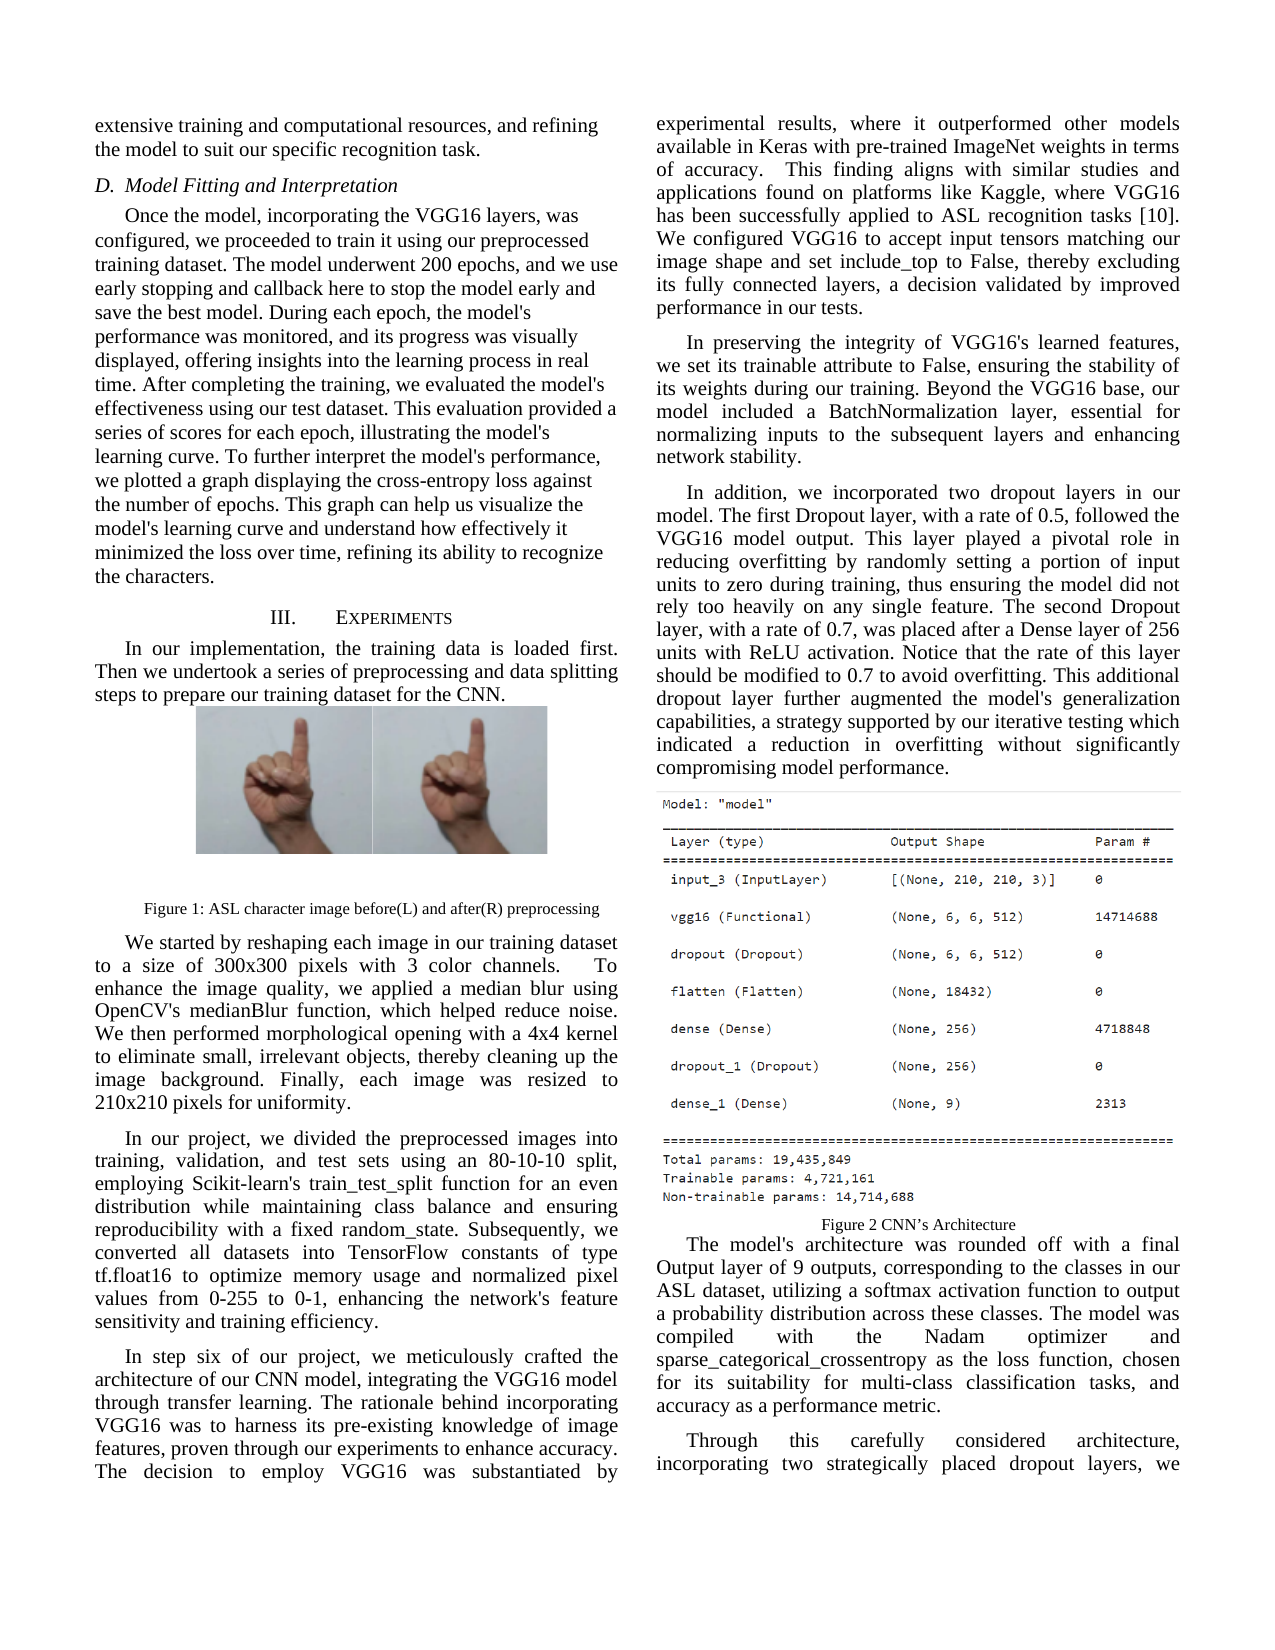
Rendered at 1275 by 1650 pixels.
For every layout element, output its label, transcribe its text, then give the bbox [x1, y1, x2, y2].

text In our project, we divided the preprocessed images into training, validation, and test sets using an 80-10-10 split, employing Scikit-learn's train_test_split function for an even distribution while maintaining class balance and ensuring reproducibility with a fixed random_state. Subsequently, we converted all datasets into TensorFlow constants of type tf.float16 to optimize memory usage and normalized pixel values from 0-255 to 0-1, enhancing the network's feature sensitivity and training efficiency. [94, 1127, 619, 1333]
text Figure 2 CNN’s Architecture [656, 1215, 1181, 1233]
text Once the model, incorporating the VGG16 layers, was configured, we proceeded to train it using our preprocessed training dataset. The model underwent 200 epochs, and we use early stopping and callback here to stop the model early and save the best model. During each epoch, the model's performance was monitored, and its progress was visually displayed, offering insights into the learning process in real time. After completing the training, we evaluated the model's effectiveness using our test dataset. This evaluation provided a series of scores for each epoch, illustrating the model's learning curve. To further interpret the model's performance, we plotted a graph displaying the cross-entropy loss against the number of epochs. This graph can help us visualize the model's learning curve and understand how effectively it minimized the loss over time, refining its ability to recognize the characters. [94, 203, 619, 588]
text In step six of our project, we meticulously crafted the architecture of our CNN model, integrating the VGG16 model through transfer learning. The rationale behind incorporating VGG16 was to harness its pre-existing knowledge of image features, proven through our experiments to enhance accuracy. The decision to employ VGG16 was substantiated by experimental results, where it outperformed other models available in Keras with pre-trained ImageNet weights in terms of accuracy. This finding aligns with similar studies and applications found on platforms like Kaggle, where VGG16 has been successfully applied to ASL recognition tasks [10]. We configured VGG16 to accept input tensors matching our image shape and set include_top to False, thereby excluding its fully connected layers, a decision validated by improved performance in our tests. [94, 1345, 619, 1483]
text In step six of our project, we meticulously crafted the architecture of our CNN model, integrating the VGG16 model through transfer learning. The rationale behind incorporating VGG16 was to harness its pre-existing knowledge of image features, proven through our experiments to enhance accuracy. The decision to employ VGG16 was substantiated by experimental results, where it outperformed other models available in Keras with pre-trained ImageNet weights in terms of accuracy. This finding aligns with similar studies and applications found on platforms like Kaggle, where VGG16 has been successfully applied to ASL recognition tasks [10]. We configured VGG16 to accept input tensors matching our image shape and set include_top to False, thereby excluding its fully connected layers, a decision validated by improved performance in our tests. [656, 112, 1181, 319]
picture [656, 791, 1182, 1215]
subtitle Experiments [94, 605, 619, 629]
text The model's architecture was rounded off with a final Output layer of 9 outputs, corresponding to the classes in our ASL dataset, utilizing a softmax activation function to output a probability distribution across these classes. The model was compiled with the Nadam optimizer and sparse_categorical_crossentropy as the loss function, chosen for its suitability for multi-class classification tasks, and accuracy as a performance metric. [656, 1233, 1181, 1417]
text In our implementation, the training data is loaded first. Then we undertook a series of preprocessing and data splitting steps to prepare our training dataset for the CNN. [94, 637, 619, 706]
picture [195, 706, 548, 854]
text In preserving the integrity of VGG16's learned features, we set its trainable attribute to False, ensuring the stability of its weights during our training. Beyond the VGG16 base, our model included a BatchNormalization layer, essential for normalizing inputs to the subsequent layers and enhancing network stability. [656, 331, 1181, 468]
text Figure 1: ASL character image before(L) and after(R) preprocessing [94, 900, 619, 918]
text We started by reshaping each image in our training dataset to a size of 300x300 pixels with 3 color channels. To enhance the image quality, we applied a median blur using OpenCV's medianBlur function, which helped reduce noise. We then performed morphological opening with a 4x4 kernel to eliminate small, irrelevant objects, thereby cleaning up the image background. Finally, each image was resized to 210x210 pixels for uniformity. [94, 931, 619, 1114]
text In addition, we incorporated two dropout layers in our model. The first Dropout layer, with a rate of 0.5, followed the VGG16 model output. This layer played a pivotal role in reducing overfitting by randomly setting a portion of input units to zero during training, thus ensuring the model did not rely too heavily on any single feature. The second Dropout layer, with a rate of 0.7, was placed after a Dense layer of 256 units with ReLU activation. Notice that the rate of this layer should be modified to 0.7 to avoid overfitting. This additional dropout layer further augmented the model's generalization capabilities, a strategy supported by our iterative testing which indicated a reduction in overfitting without significantly compromising model performance. [656, 481, 1181, 779]
subtitle Model Fitting and Interpretation [94, 173, 619, 197]
